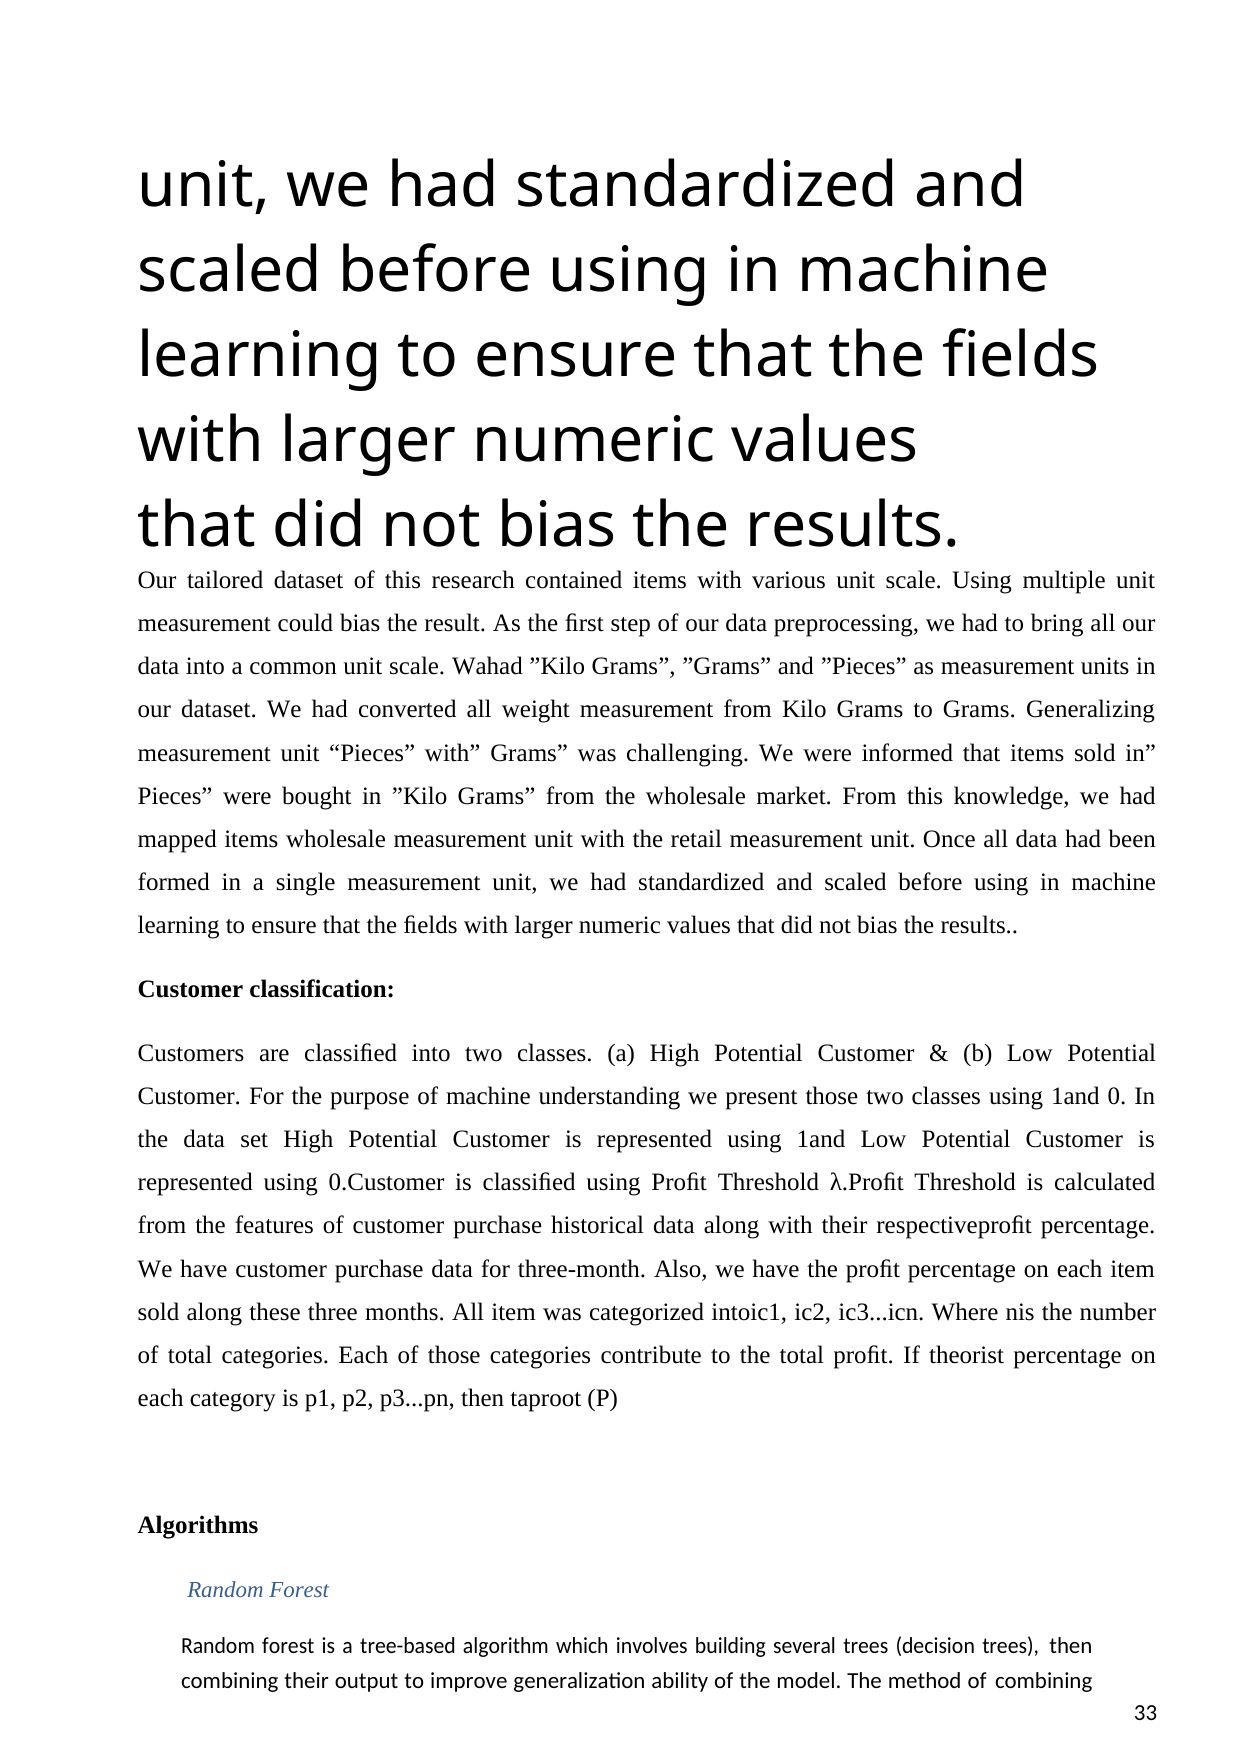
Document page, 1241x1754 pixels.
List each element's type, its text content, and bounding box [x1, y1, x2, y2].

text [181, 1631, 1092, 1694]
text Algorithms [137, 1510, 1157, 1538]
text Our tailored dataset of this research contained items with various unit scale. Using multiple unit measurement could bias the result. As the ﬁrst step of our data preprocessing, we had to bring all our data into a common unit scale. Wahad ”Kilo Grams”, ”Grams” and ”Pieces” as measurement units in our dataset. We had converted all weight measurement from Kilo Grams to Grams. Generalizing measurement unit “Pieces” with” Grams” was challenging. We were informed that items sold in” Pieces” were bought in ”Kilo Grams” from the wholesale market. From this knowledge, we had mapped items wholesale measurement unit with the retail measurement unit. Once all data had been formed in a single measurement unit, we had standardized and scaled before using in machine learning to ensure that the ﬁelds with larger numeric values that did not bias the results.. [137, 565, 1157, 939]
text unit, we had standardized and scaled before using in machine [137, 139, 1157, 310]
text Customer classification: [137, 974, 1157, 1003]
text Customers are classiﬁed into two classes. (a) High Potential Customer & (b) Low Potential Customer. For the purpose of machine understanding we present those two classes using 1and 0. In the data set High Potential Customer is represented using 1and Low Potential Customer is represented using 0.Customer is classiﬁed using Proﬁt Threshold λ.Proﬁt Threshold is calculated from the features of customer purchase historical data along with their respectiveproﬁt percentage. We have customer purchase data for three-month. Also, we have the proﬁt percentage on each item sold along these three months. All item was categorized intoic1, ic2, ic3...icn. Where nis the number of total categories. Each of those categories contribute to the total proﬁt. If theorist percentage on each category is p1, p2, p3...pn, then taproot (P) [137, 1038, 1157, 1412]
text learning to ensure that the ﬁelds with larger numeric values [137, 310, 1157, 480]
subtitle Random Forest [181, 1576, 1157, 1602]
text that did not bias the results. [137, 480, 1157, 565]
